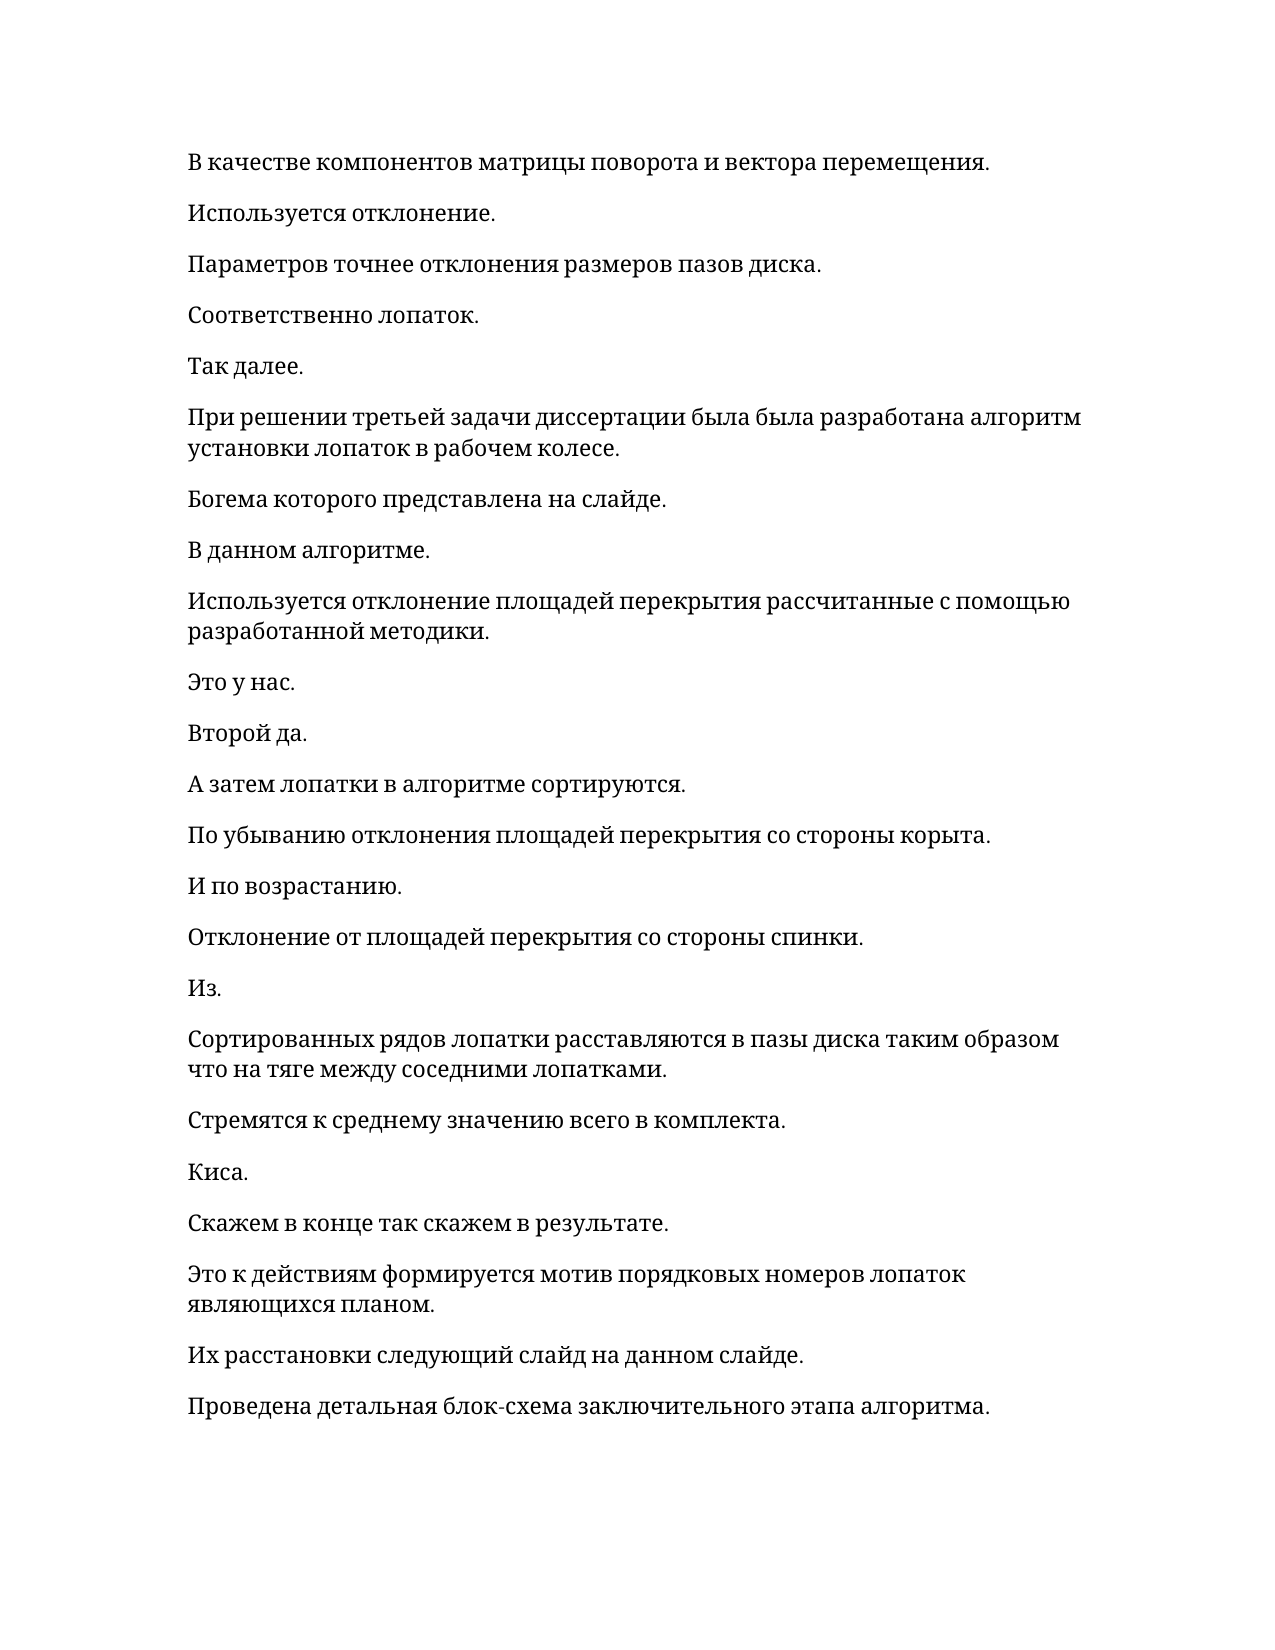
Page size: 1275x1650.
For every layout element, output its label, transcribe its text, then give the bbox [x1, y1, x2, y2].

text Отклонение от площадей перекрытия со стороны спинки. [187, 925, 1087, 951]
text Используется отклонение площадей перекрытия рассчитанные с помощью разработанной методики. [187, 588, 1087, 645]
text По убыванию отклонения площадей перекрытия со стороны корыта. [187, 823, 1087, 849]
text Из. [187, 976, 1087, 1002]
text Сортированных рядов лопатки расставляются в пазы диска таким образом что на тяге между соседними лопатками. [187, 1027, 1087, 1084]
text Стремятся к среднему значению всего в комплекта. [187, 1108, 1087, 1135]
text Это у нас. [187, 670, 1087, 696]
text В данном алгоритме. [187, 537, 1087, 564]
text Это к действиям формируется мотив порядковых номеров лопаток являющихся планом. [187, 1261, 1087, 1318]
text И по возрастанию. [187, 874, 1087, 900]
text В качестве компонентов матрицы поворота и вектора перемещения. [187, 150, 1087, 176]
text Используется отклонение. [187, 201, 1087, 227]
text Так далее. [187, 354, 1087, 381]
text Богема которого представлена на слайде. [187, 486, 1087, 513]
text При решении третьей задачи диссертации была была разработана алгоритм установки лопаток в рабочем колесе. [187, 405, 1087, 462]
text Их расстановки следующий слайд на данном слайде. [187, 1343, 1087, 1369]
text А затем лопатки в алгоритме сортируются. [187, 772, 1087, 798]
text Киса. [187, 1159, 1087, 1186]
text Проведена детальная блок-схема заключительного этапа алгоритма. [187, 1394, 1087, 1420]
text Второй да. [187, 721, 1087, 747]
text Параметров точнее отклонения размеров пазов диска. [187, 252, 1087, 278]
text Скажем в конце так скажем в результате. [187, 1210, 1087, 1237]
text Соответственно лопаток. [187, 303, 1087, 329]
